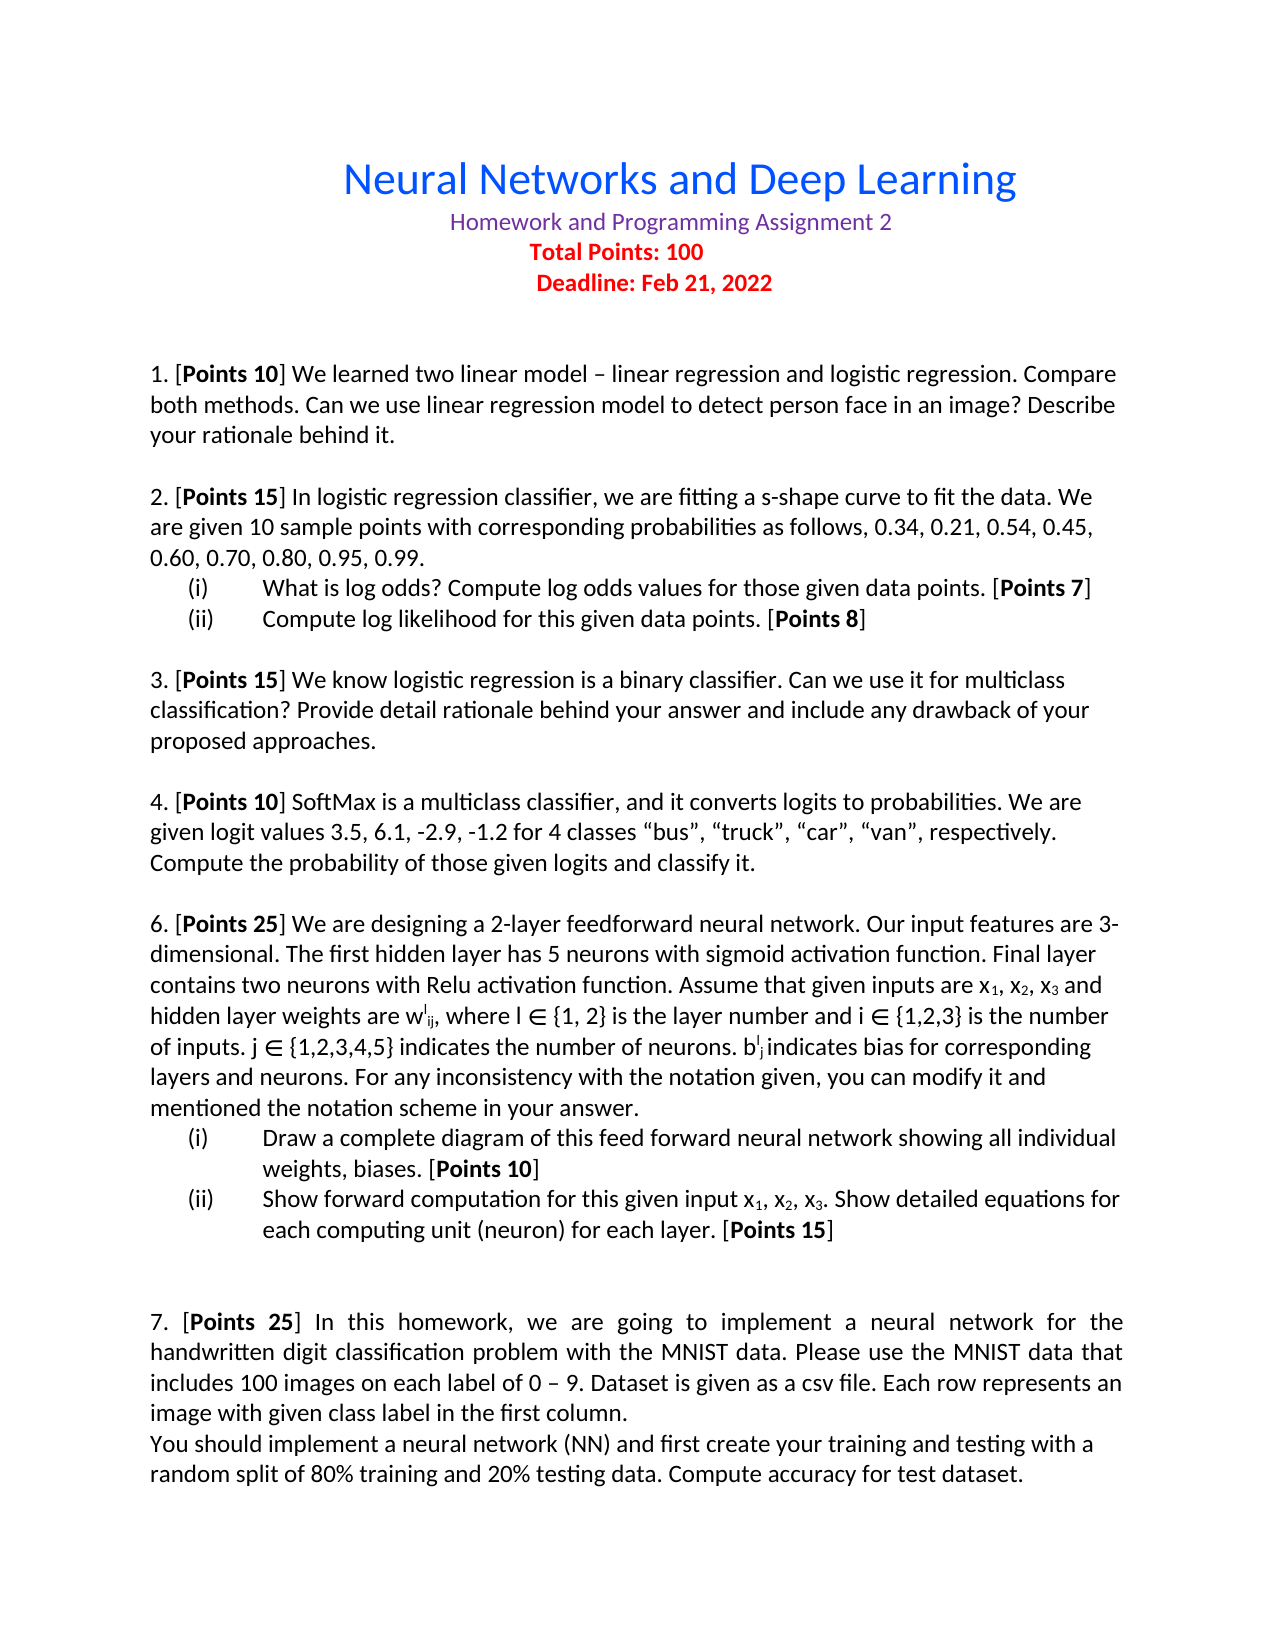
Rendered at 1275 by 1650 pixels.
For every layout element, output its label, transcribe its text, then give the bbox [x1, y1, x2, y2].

list What is log odds? Compute log odds values for those given data points. [Points 7] [187, 572, 1125, 603]
text 7. [Points 25] In this homework, we are going to implement a neural network for the handwritten digit classification problem with the MNIST data. Please use the MNIST data that includes 100 images on each label of 0 – 9. Dataset is given as a csv file. Each row represents an image with given class label in the first column. [150, 1306, 1125, 1428]
text Homework and Programming Assignment 2 [375, 206, 1125, 236]
text Neural Networks and Deep Learning [150, 150, 1125, 206]
text Deadline: Feb 21, 2022 [150, 267, 1125, 297]
list Show forward computation for this given input x1, x2, x3. Show detailed equations for each computing unit (neuron) for each layer. [Points 15] [187, 1184, 1125, 1245]
text Total Points: 100 [375, 236, 1125, 267]
list Draw a complete diagram of this feed forward neural network showing all individual weights, biases. [Points 10] [187, 1123, 1125, 1184]
text 3. [Points 15] We know logistic regression is a binary classifier. Can we use it for multiclass classification? Provide detail rationale behind your answer and include any drawback of your proposed approaches. [150, 664, 1125, 755]
text 1. [Points 10] We learned two linear model – linear regression and logistic regression. Compare both methods. Can we use linear regression model to detect person face in an image? Describe your rationale behind it. [150, 358, 1125, 450]
text 4. [Points 10] SoftMax is a multiclass classifier, and it converts logits to probabilities. We are given logit values 3.5, 6.1, -2.9, -1.2 for 4 classes “bus”, “truck”, “car”, “van”, respectively. Compute the probability of those given logits and classify it. [150, 786, 1125, 877]
text 2. [Points 15] In logistic regression classifier, we are fitting a s-shape curve to fit the data. We are given 10 sample points with corresponding probabilities as follows, 0.34, 0.21, 0.54, 0.45, 0.60, 0.70, 0.80, 0.95, 0.99. [150, 481, 1125, 572]
text You should implement a neural network (NN) and first create your training and testing with a random split of 80% training and 20% testing data. Compute accuracy for test dataset. [150, 1428, 1125, 1489]
list Compute log likelihood for this given data points. [Points 8] [187, 603, 1125, 633]
text 6. [Points 25] We are designing a 2-layer feedforward neural network. Our input features are 3-dimensional. The first hidden layer has 5 neurons with sigmoid activation function. Final layer contains two neurons with Relu activation function. Assume that given inputs are x1, x2, x3 and hidden layer weights are wlij, where l ∈ {1, 2} is the layer number and i ∈ {1,2,3} is the number of inputs. j ∈ {1,2,3,4,5} indicates the number of neurons. blj indicates bias for corresponding layers and neurons. For any inconsistency with the notation given, you can modify it and mentioned the notation scheme in your answer. [150, 908, 1125, 1123]
